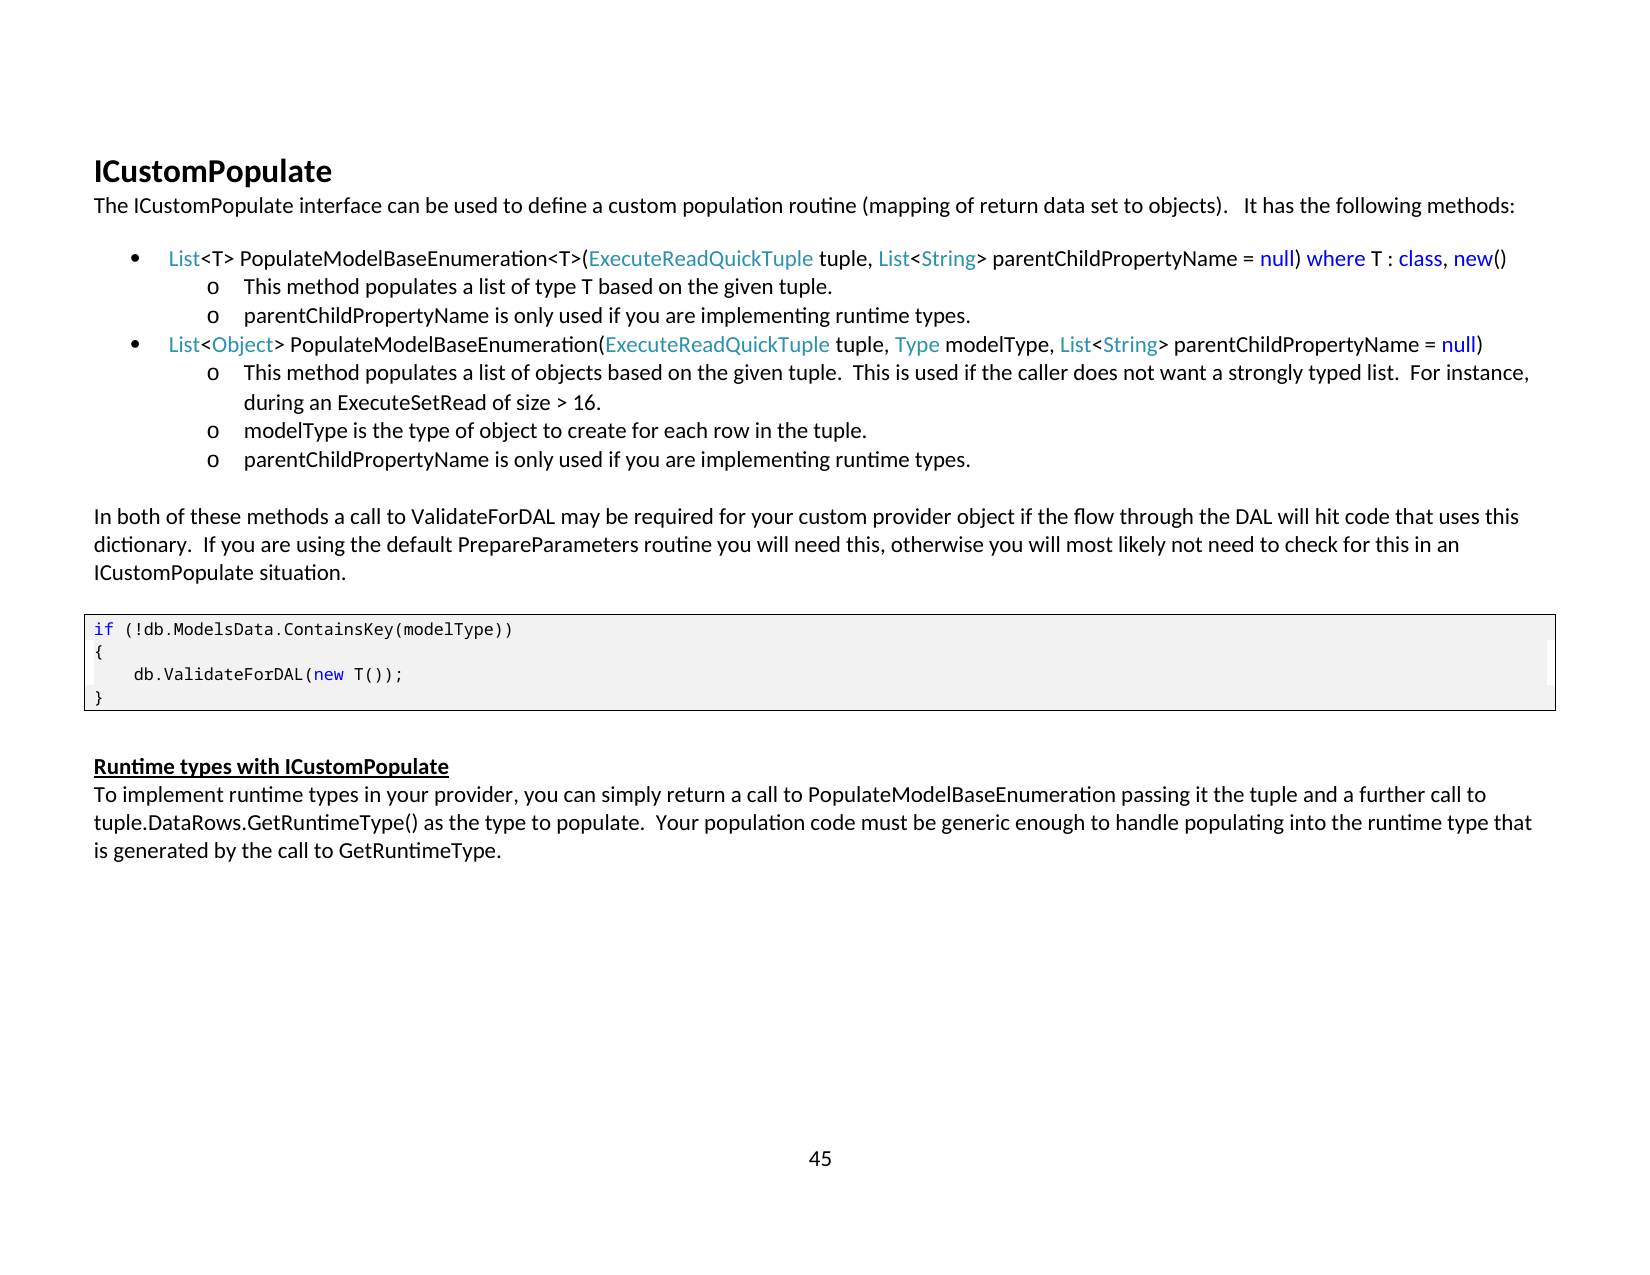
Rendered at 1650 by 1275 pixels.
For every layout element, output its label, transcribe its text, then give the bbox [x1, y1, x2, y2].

list List<Object> PopulateModelBaseEnumeration(ExecuteReadQuickTuple tuple, Type modelType, List<String> parentChildPropertyName = null) [131, 331, 1547, 358]
text if (!db.ModelsData.ContainsKey(modelType)) [85, 615, 1555, 640]
list parentChildPropertyName is only used if you are implementing runtime types. [206, 301, 1547, 331]
text { [94, 640, 1547, 663]
list List<T> PopulateModelBaseEnumeration<T>(ExecuteReadQuickTuple tuple, List<String> parentChildPropertyName = null) where T : class, new() [131, 244, 1547, 272]
text The ICustomPopulate interface can be used to define a custom population routine (mapping of return data set to objects). It has the following methods: [94, 191, 1547, 219]
text To implement runtime types in your provider, you can simply return a call to PopulateModelBaseEnumeration passing it the tuple and a further call to tuple.DataRows.GetRuntimeType() as the type to populate. Your population code must be generic enough to handle populating into the runtime type that is generated by the call to GetRuntimeType. [94, 780, 1547, 864]
text In both of these methods a call to ValidateForDAL may be required for your custom provider object if the flow through the DAL will hit code that uses this dictionary. If you are using the default PrepareParameters routine you will need this, otherwise you will most likely not need to check for this in an ICustomPopulate situation. [94, 502, 1547, 586]
list parentChildPropertyName is only used if you are implementing runtime types. [206, 445, 1547, 474]
text } [85, 682, 1555, 710]
list This method populates a list of objects based on the given tuple. This is used if the caller does not want a strongly typed list. For instance, during an ExecuteSetRead of size > 16. [206, 358, 1547, 416]
text ICustomPopulate [94, 150, 1547, 191]
list This method populates a list of type T based on the given tuple. [206, 272, 1547, 301]
text Runtime types with ICustomPopulate [94, 752, 1547, 780]
text db.ValidateForDAL(new T()); [94, 663, 1547, 682]
list modelType is the type of object to create for each row in the tuple. [206, 416, 1547, 445]
